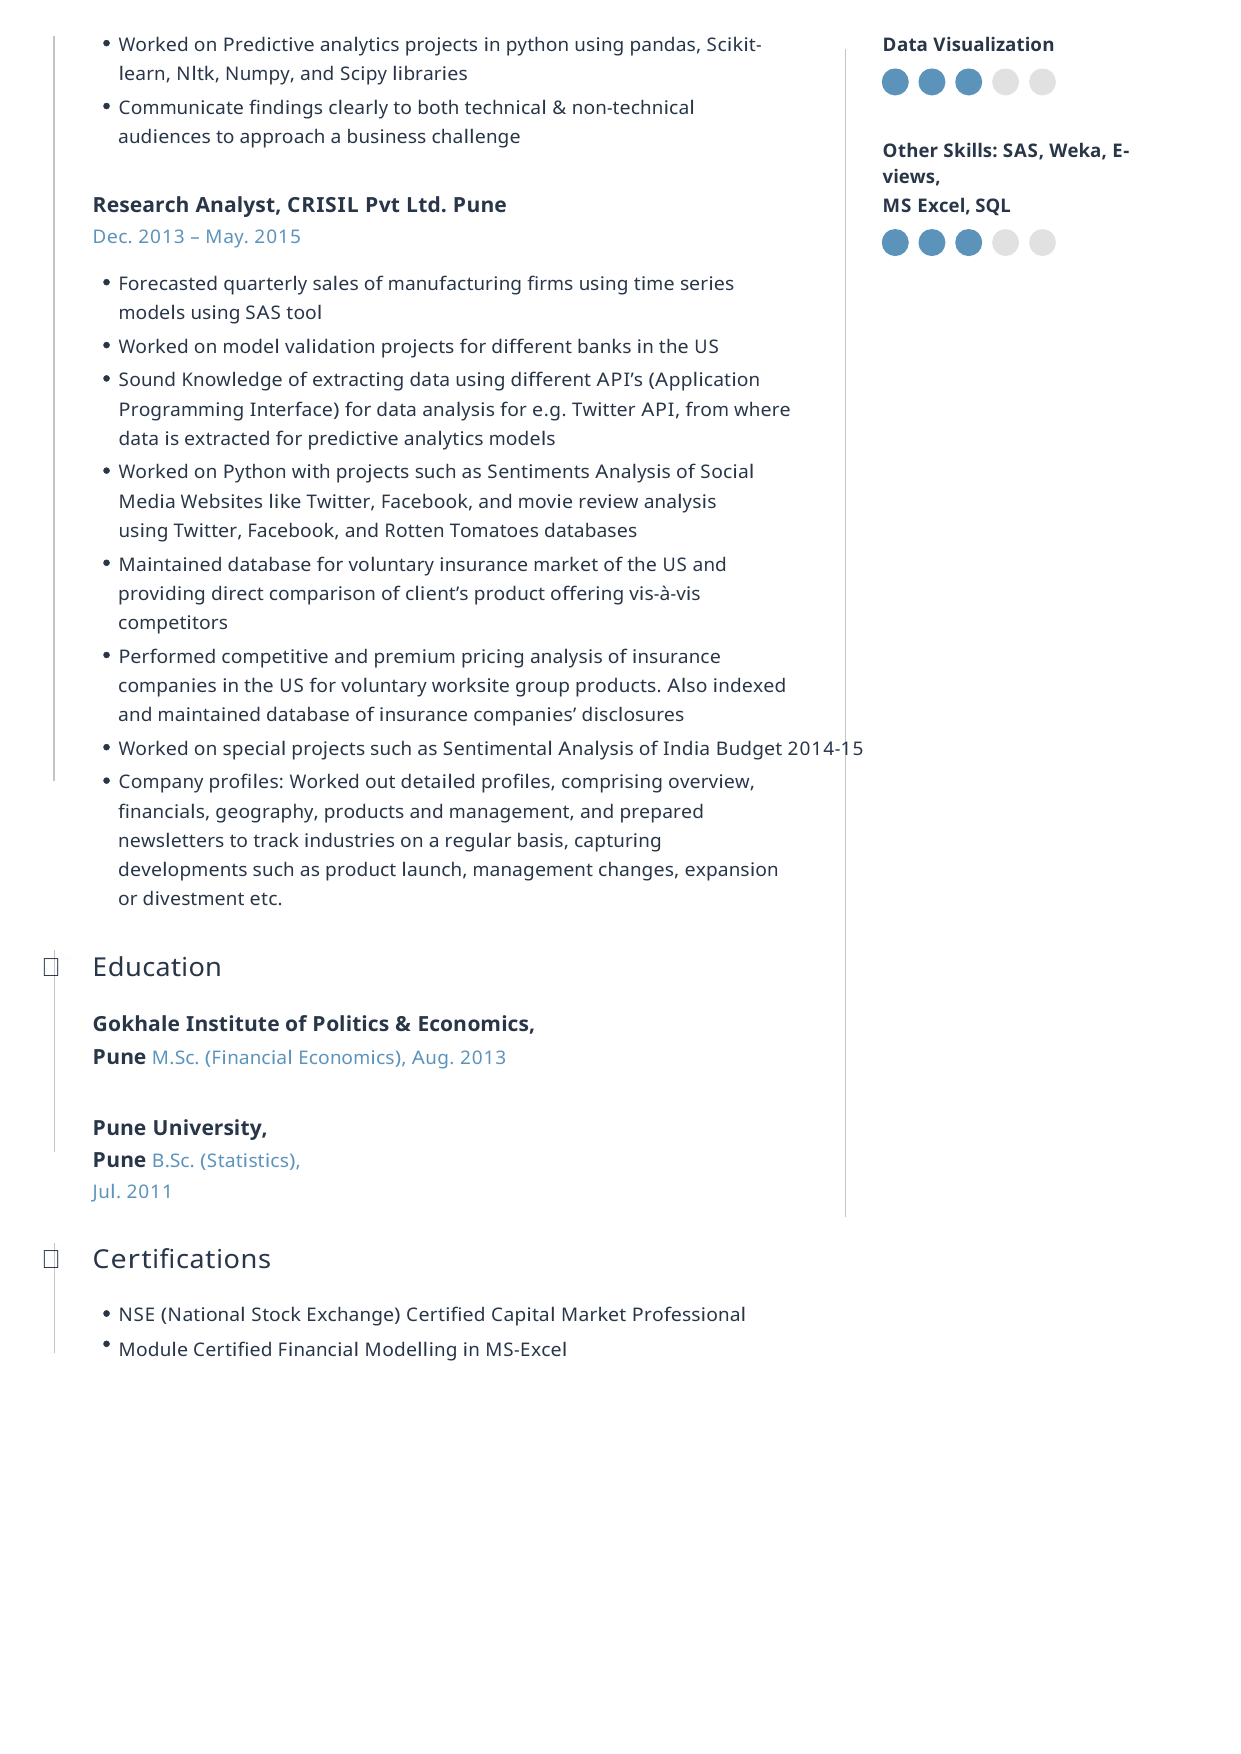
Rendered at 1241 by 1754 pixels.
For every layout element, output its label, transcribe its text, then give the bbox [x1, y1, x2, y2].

text Education [41, 948, 1169, 984]
text Dec. 2013 – May. 2015 [92, 223, 796, 248]
picture [116, 549, 808, 601]
picture [116, 641, 786, 719]
text Certiﬁcations [41, 1241, 1169, 1276]
picture [90, 1008, 551, 1036]
picture [116, 767, 782, 871]
picture [116, 733, 813, 760]
picture [116, 457, 767, 535]
picture [90, 1111, 304, 1166]
text MS Excel, SQL [882, 192, 1169, 217]
picture [880, 30, 1039, 56]
picture [116, 331, 664, 357]
picture [116, 92, 759, 144]
picture [880, 135, 1168, 188]
picture [116, 1300, 768, 1326]
picture [90, 188, 477, 217]
picture [116, 29, 796, 82]
picture [116, 365, 704, 443]
picture [116, 268, 802, 321]
picture [90, 218, 294, 244]
